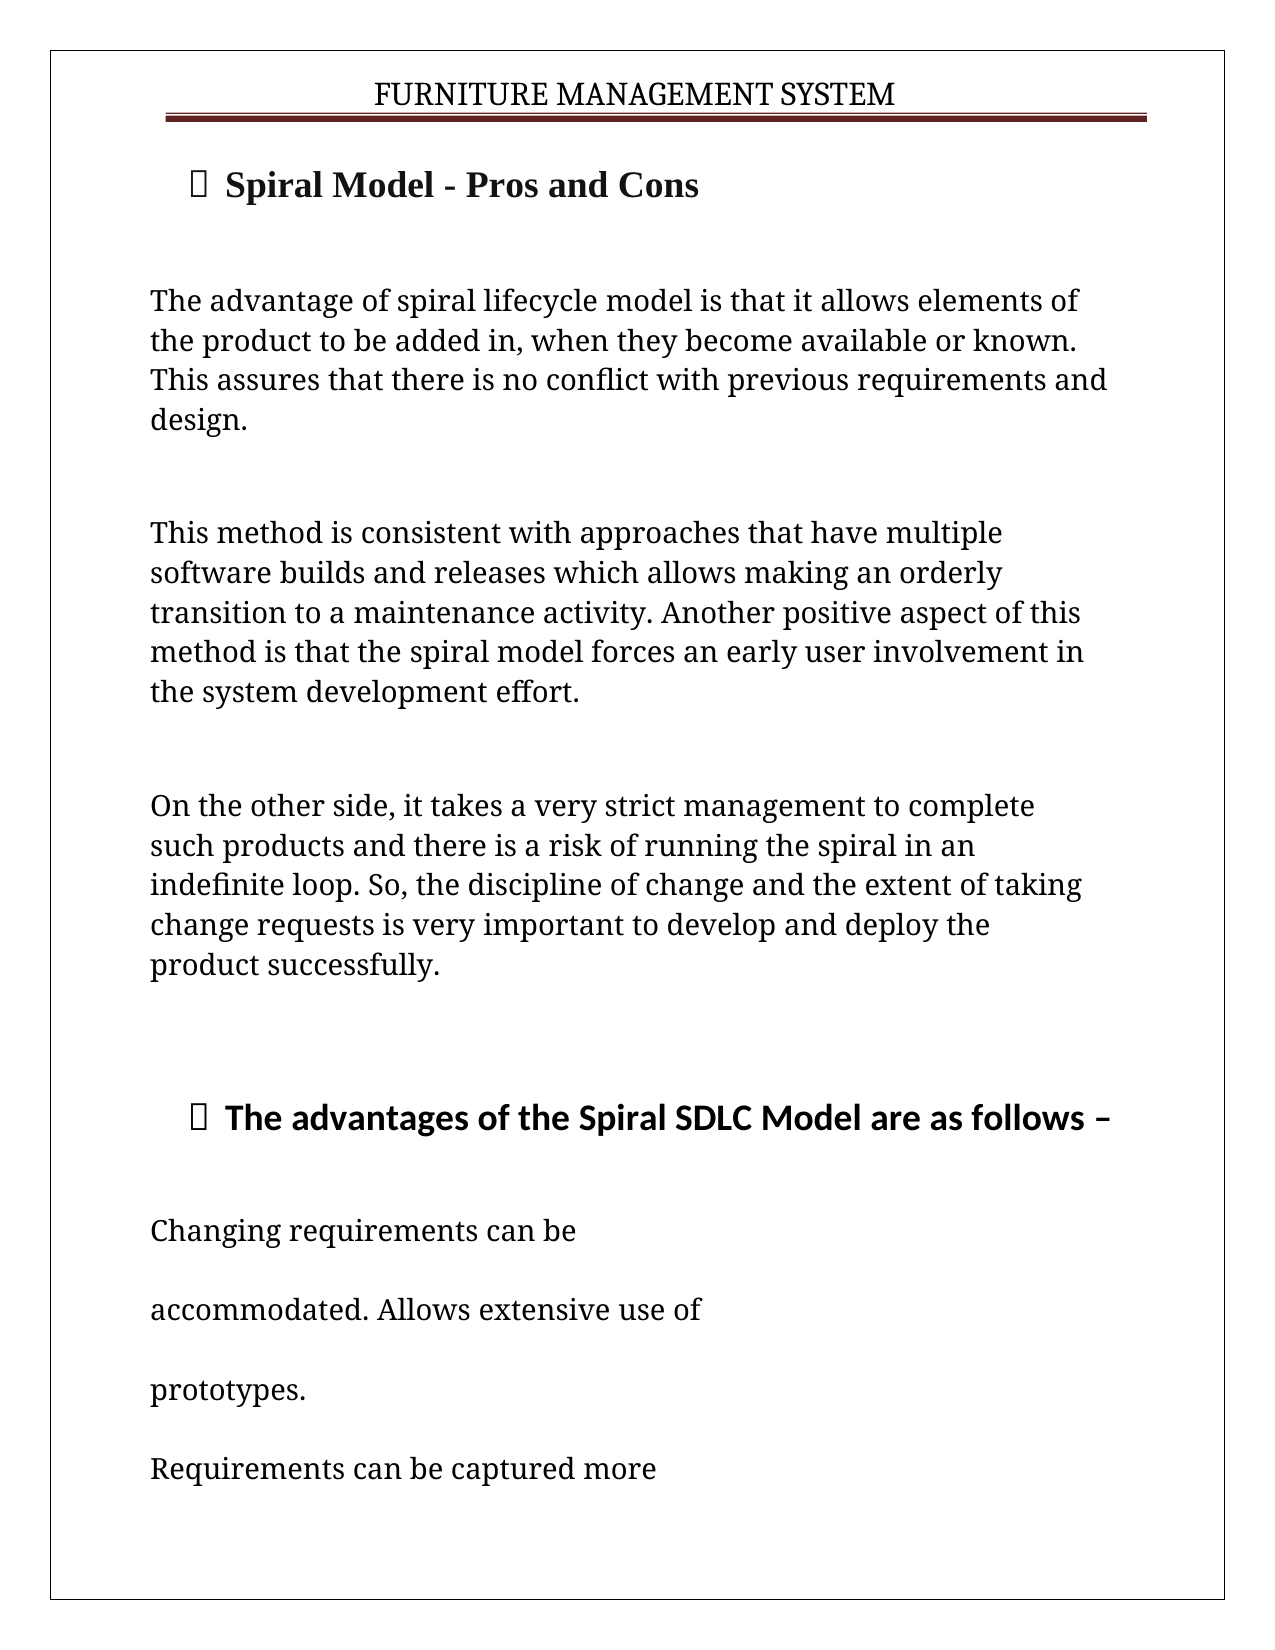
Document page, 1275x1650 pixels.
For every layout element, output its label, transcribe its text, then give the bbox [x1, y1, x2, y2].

subtitle The advantages of the Spiral SDLC Model are as follows – [187, 1091, 1173, 1142]
text This method is consistent with approaches that have multiple software builds and releases which allows making an orderly transition to a maintenance activity. Another positive aspect of this method is that the spiral model forces an early user involvement in the system development effort. [150, 513, 1087, 711]
text On the other side, it takes a very strict management to complete such products and there is a risk of running the spiral in an indefinite loop. So, the discipline of change and the extent of taking change requests is very important to develop and deploy the product successfully. [150, 785, 1094, 983]
subtitle Spiral Model - Pros and Cons [187, 157, 1173, 208]
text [150, 1448, 766, 1488]
text The advantage of spiral lifecycle model is that it allows elements of the product to be added in, when they become available or known. This assures that there is no conflict with previous requirements and design. [150, 280, 1120, 439]
text Changing requirements can be accommodated. Allows extensive use of prototypes. [150, 1210, 757, 1408]
